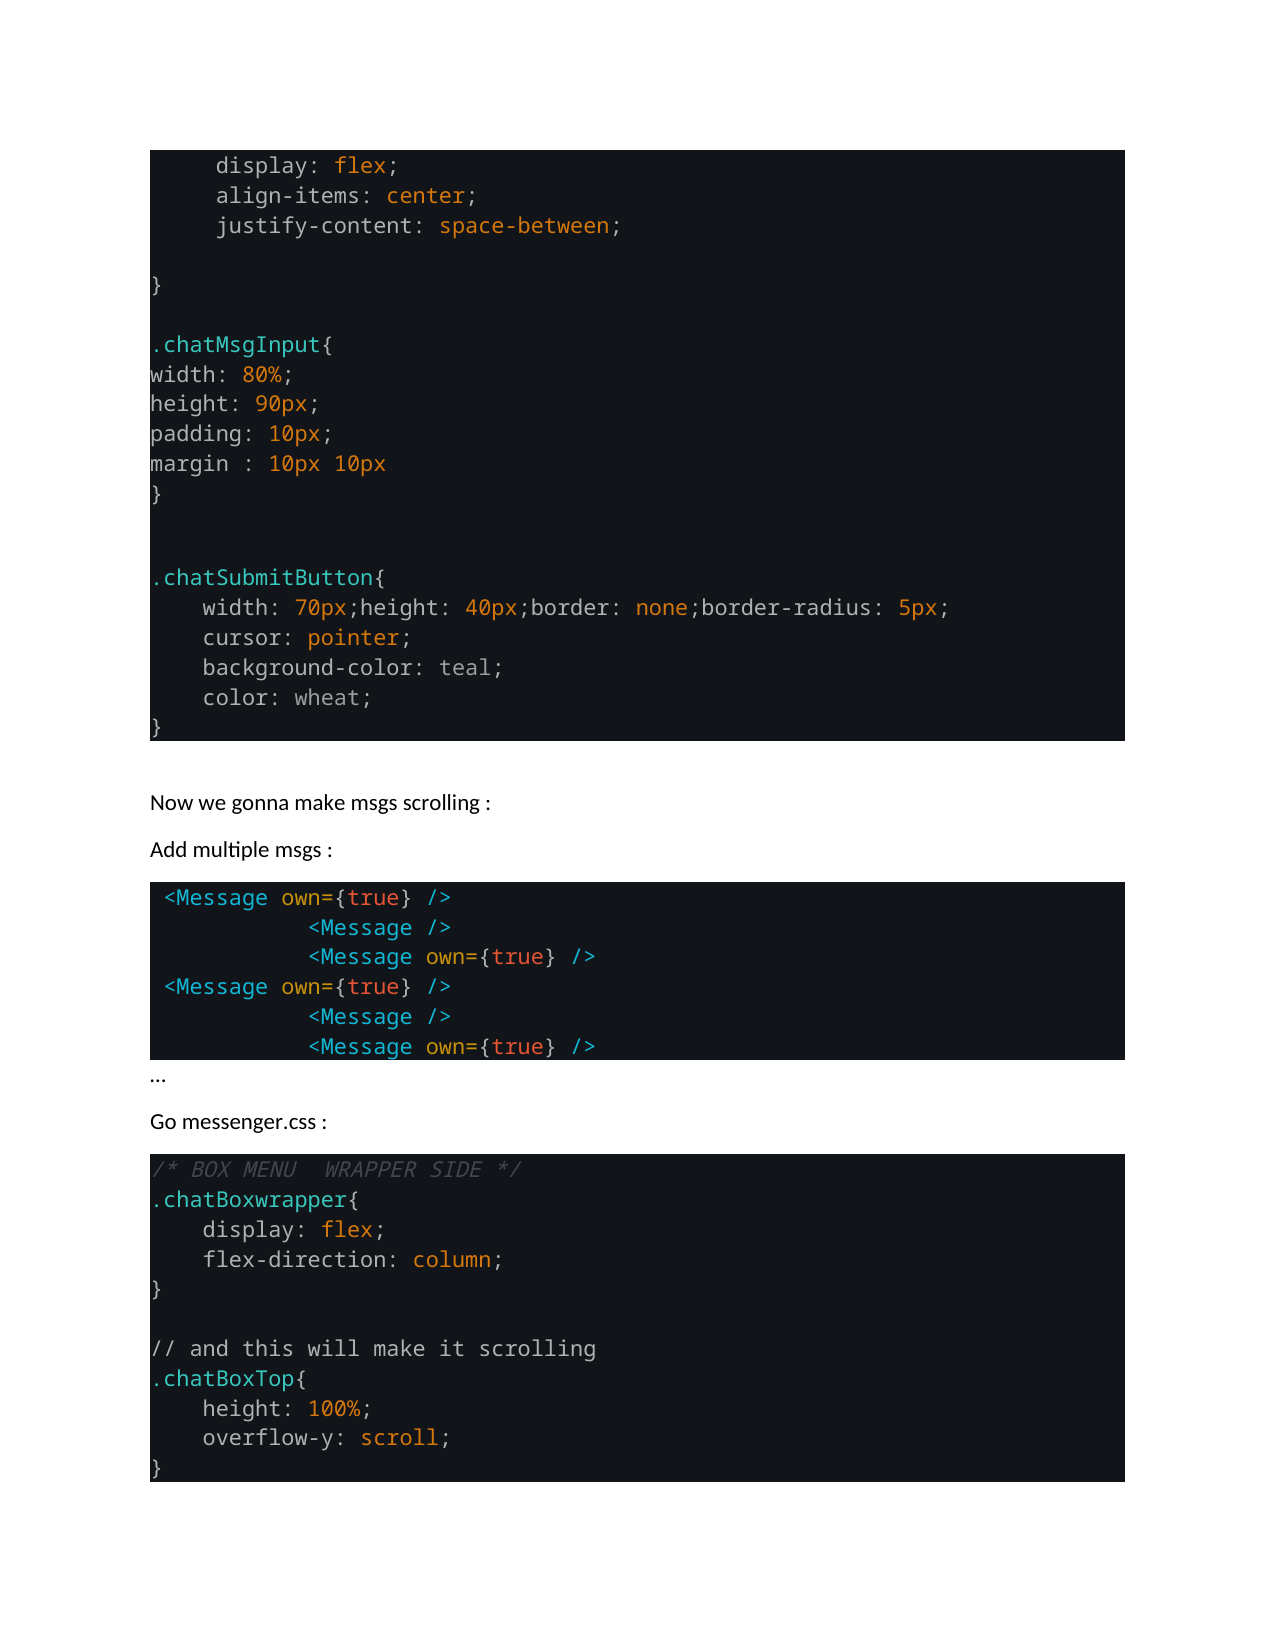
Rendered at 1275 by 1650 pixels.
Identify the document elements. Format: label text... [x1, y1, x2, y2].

text } [150, 478, 1125, 507]
text … [150, 1060, 1125, 1088]
text // and this will make it scrolling [150, 1333, 1125, 1363]
text Now we gonna make msgs scrolling : [150, 788, 1125, 816]
text .chatBoxTop{ [150, 1363, 1125, 1392]
text .chatMsgInput{ [150, 329, 1125, 358]
text width: 80%; [150, 358, 1125, 388]
text <Message /> [150, 911, 1125, 941]
text height: 90px; [150, 388, 1125, 418]
text width: 70px;height: 40px;border: none;border-radius: 5px; [150, 592, 1125, 622]
text background-color: teal; [150, 652, 1125, 681]
text .chatSubmitButton{ [150, 562, 1125, 592]
text display: flex; [150, 150, 1125, 180]
text justify-content: space-between; [150, 209, 1125, 239]
text Add multiple msgs : [150, 835, 1125, 863]
text display: flex; [150, 1214, 1125, 1243]
text overflow-y: scroll; [150, 1422, 1125, 1452]
text } [150, 711, 1125, 741]
text color: wheat; [150, 681, 1125, 711]
text padding: 10px; [150, 418, 1125, 448]
text align-items: center; [150, 180, 1125, 209]
text margin : 10px 10px [150, 448, 1125, 478]
text } [150, 1273, 1125, 1303]
text } [150, 269, 1125, 299]
text <Message own={true} /> [150, 971, 1125, 1001]
text .chatBoxwrapper{ [150, 1184, 1125, 1214]
text <Message /> [150, 1001, 1125, 1031]
text <Message own={true} /> [150, 1031, 1125, 1060]
text /* BOX MENU WRAPPER SIDE */ [150, 1154, 1125, 1184]
text <Message own={true} /> [150, 941, 1125, 971]
text } [150, 1452, 1125, 1482]
text height: 100%; [150, 1392, 1125, 1422]
text <Message own={true} /> [150, 882, 1125, 911]
text Go messenger.css : [150, 1107, 1125, 1135]
text flex-direction: column; [150, 1243, 1125, 1273]
text cursor: pointer; [150, 622, 1125, 652]
